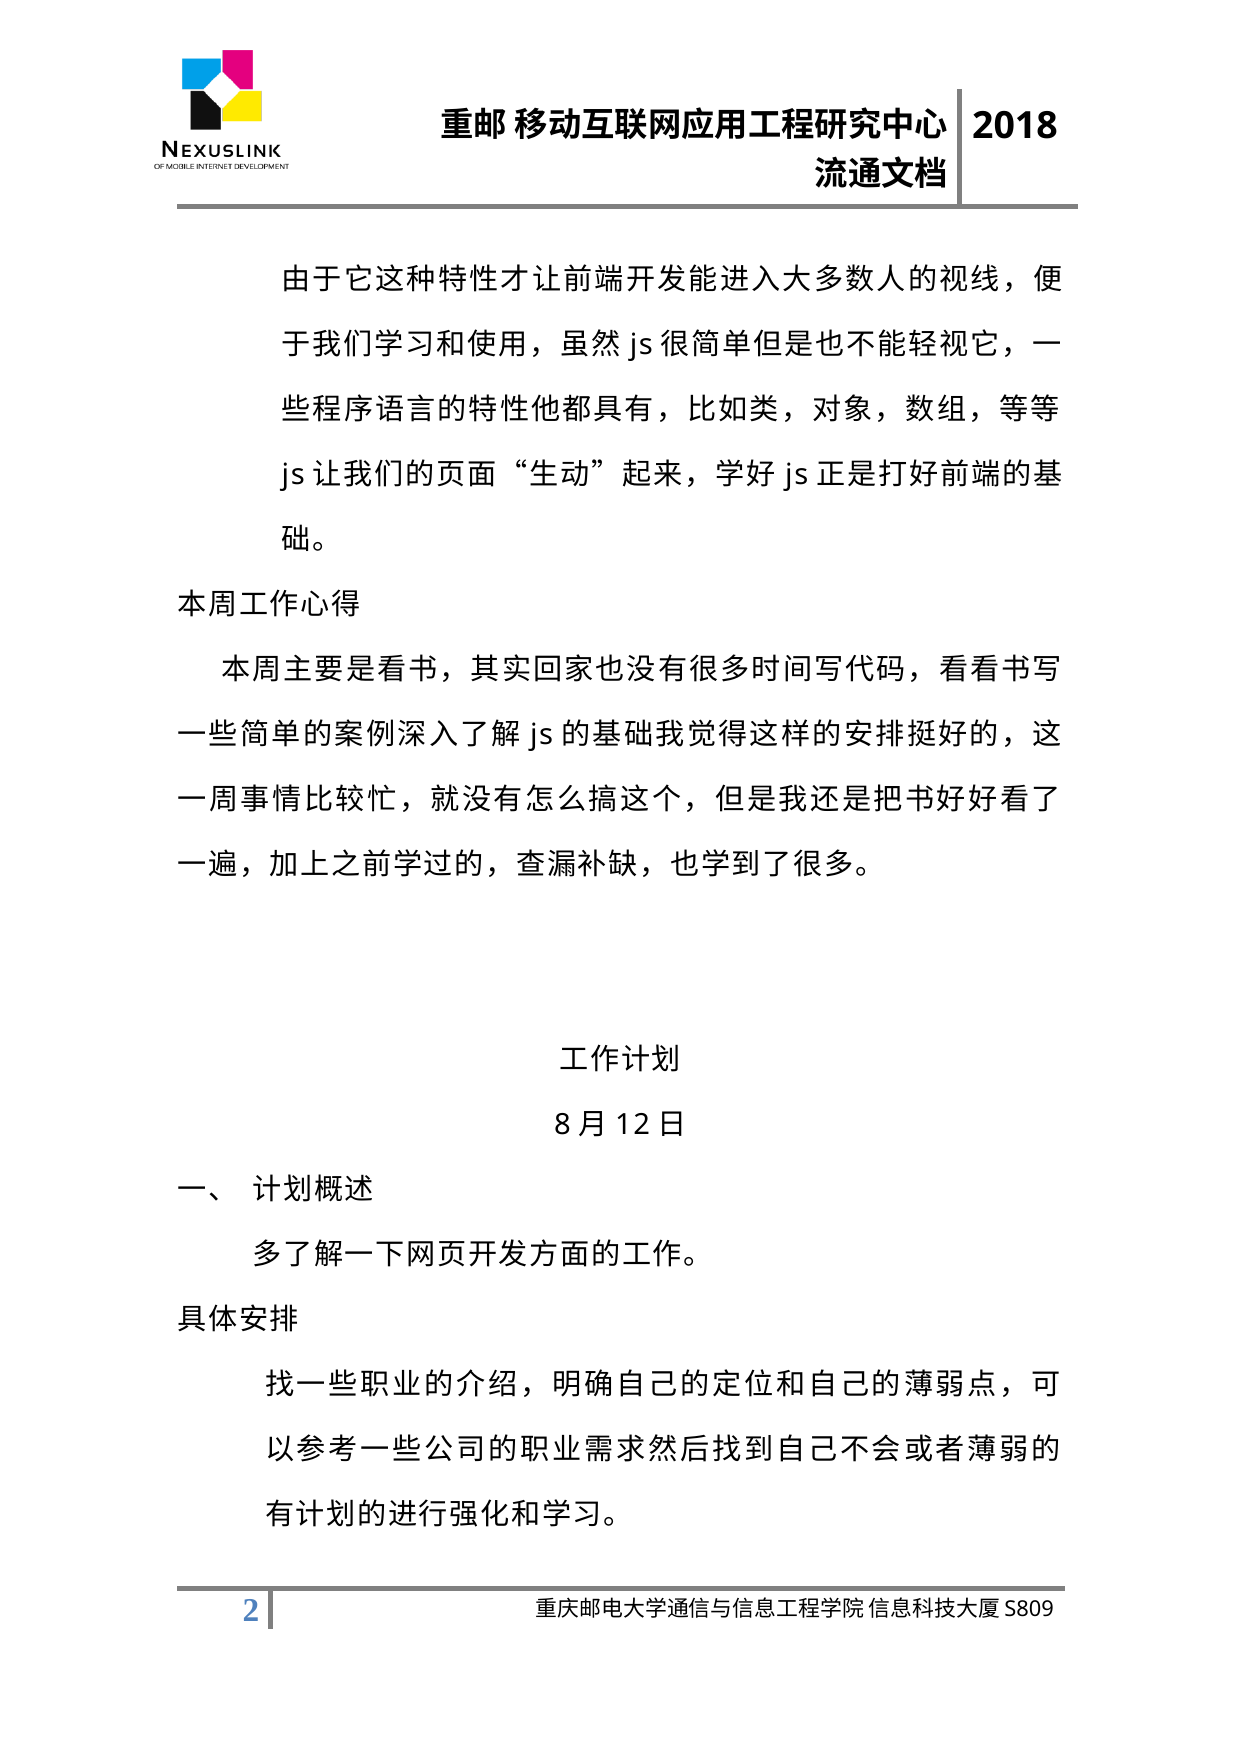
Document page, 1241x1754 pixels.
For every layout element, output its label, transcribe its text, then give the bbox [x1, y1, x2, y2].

text 工作计划 [177, 1024, 1063, 1089]
picture [154, 50, 289, 169]
text 本周工作心得 [177, 569, 1063, 634]
text 找一些职业的介绍，明确自己的定位和自己的薄弱点，可以参考一些公司的职业需求然后找到自己不会或者薄弱的，有计划的进行强化和学习。 [265, 1349, 1063, 1544]
list 计划概述 [177, 1154, 1063, 1219]
text 多了解一下网页开发方面的工作。 [252, 1219, 1063, 1284]
text 本周主要是看书，其实回家也没有很多时间写代码，看看书写一些简单的案例深入了解js的基础我觉得这样的安排挺好的，这一周事情比较忙，就没有怎么搞这个，但是我还是把书好好看了一遍，加上之前学过的，查漏补缺，也学到了很多。 [177, 634, 1063, 894]
text 8月12日 [177, 1089, 1063, 1154]
text 具体安排 [177, 1284, 1063, 1349]
